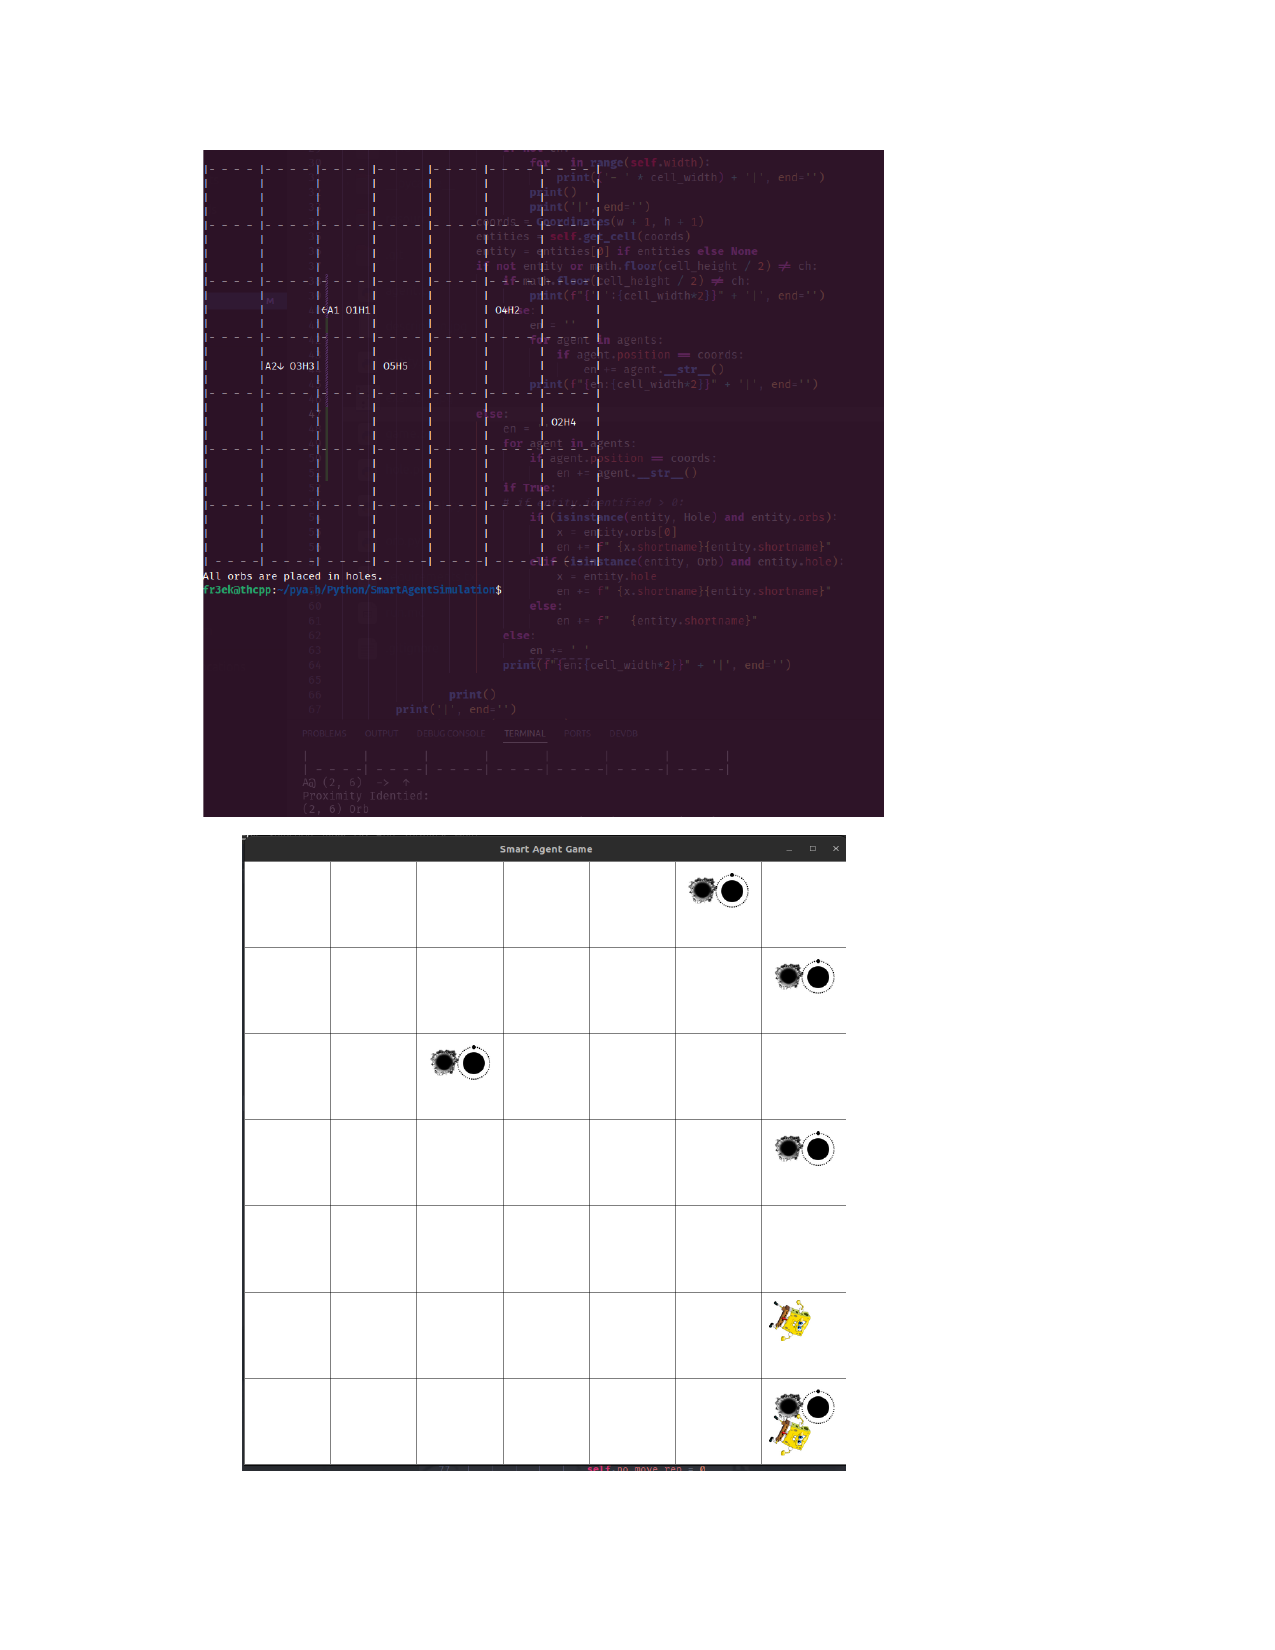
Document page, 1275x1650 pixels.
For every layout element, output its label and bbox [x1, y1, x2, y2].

picture [242, 835, 846, 1471]
